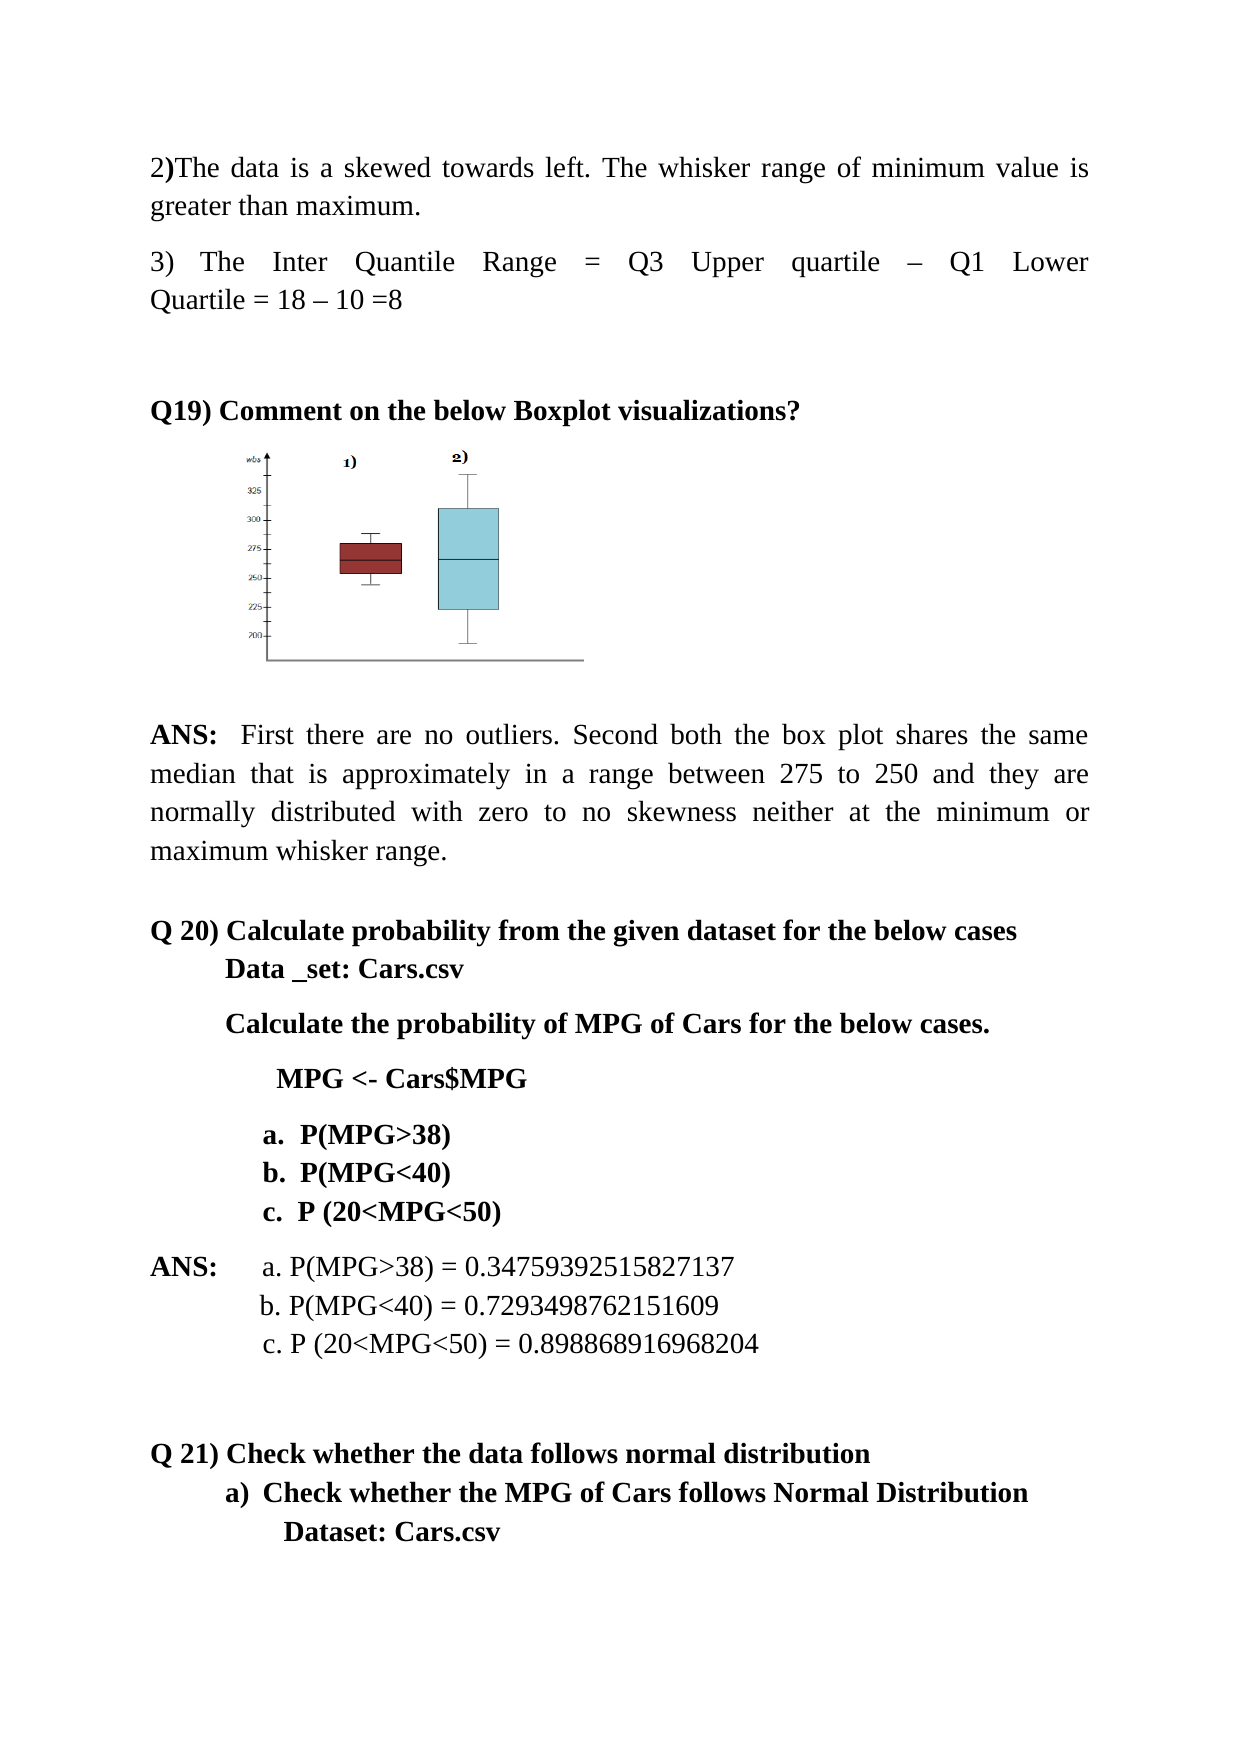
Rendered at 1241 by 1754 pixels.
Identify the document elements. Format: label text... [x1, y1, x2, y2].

text Q19) Comment on the below Boxplot visualizations? [150, 393, 1090, 426]
list Check whether the MPG of Cars follows Normal Distribution [225, 1475, 1090, 1509]
list P(MPG>38) [262, 1117, 1090, 1150]
text c. P (20<MPG<50) [262, 1194, 1090, 1227]
text MPG <- Cars$MPG [225, 1062, 1090, 1095]
text Calculate the probability of MPG of Cars for the below cases. [225, 1006, 1090, 1040]
text b. P(MPG<40) = 0.7293498762151609 [150, 1288, 1090, 1321]
text Data _set: Cars.csv [225, 951, 1090, 985]
text ANS: a. P(MPG>38) = 0.34759392515827137 [150, 1249, 1090, 1283]
text c. P (20<MPG<50) = 0.898868916968204 [262, 1326, 1090, 1360]
text 3) The Inter Quantile Range = Q3 Upper quartile – Q1 Lower Quartile = 18 – 10 =8 [150, 244, 1090, 316]
text 2)The data is a skewed towards left. The whisker range of minimum value is greater than maximum. [150, 150, 1090, 222]
text ANS: First there are no outliers. Second both the box plot shares the same median that is approximately in a range between 275 to 250 and they are normally distributed with zero to no skewness neither at the minimum or maximum whisker range. [150, 717, 1090, 867]
text Q 20) Calculate probability from the given dataset for the below cases [150, 913, 1090, 946]
list P(MPG<40) [262, 1155, 1090, 1189]
text Q 21) Check whether the data follows normal distribution [150, 1437, 1090, 1470]
text Dataset: Cars.csv [225, 1514, 1090, 1547]
picture [150, 445, 586, 699]
